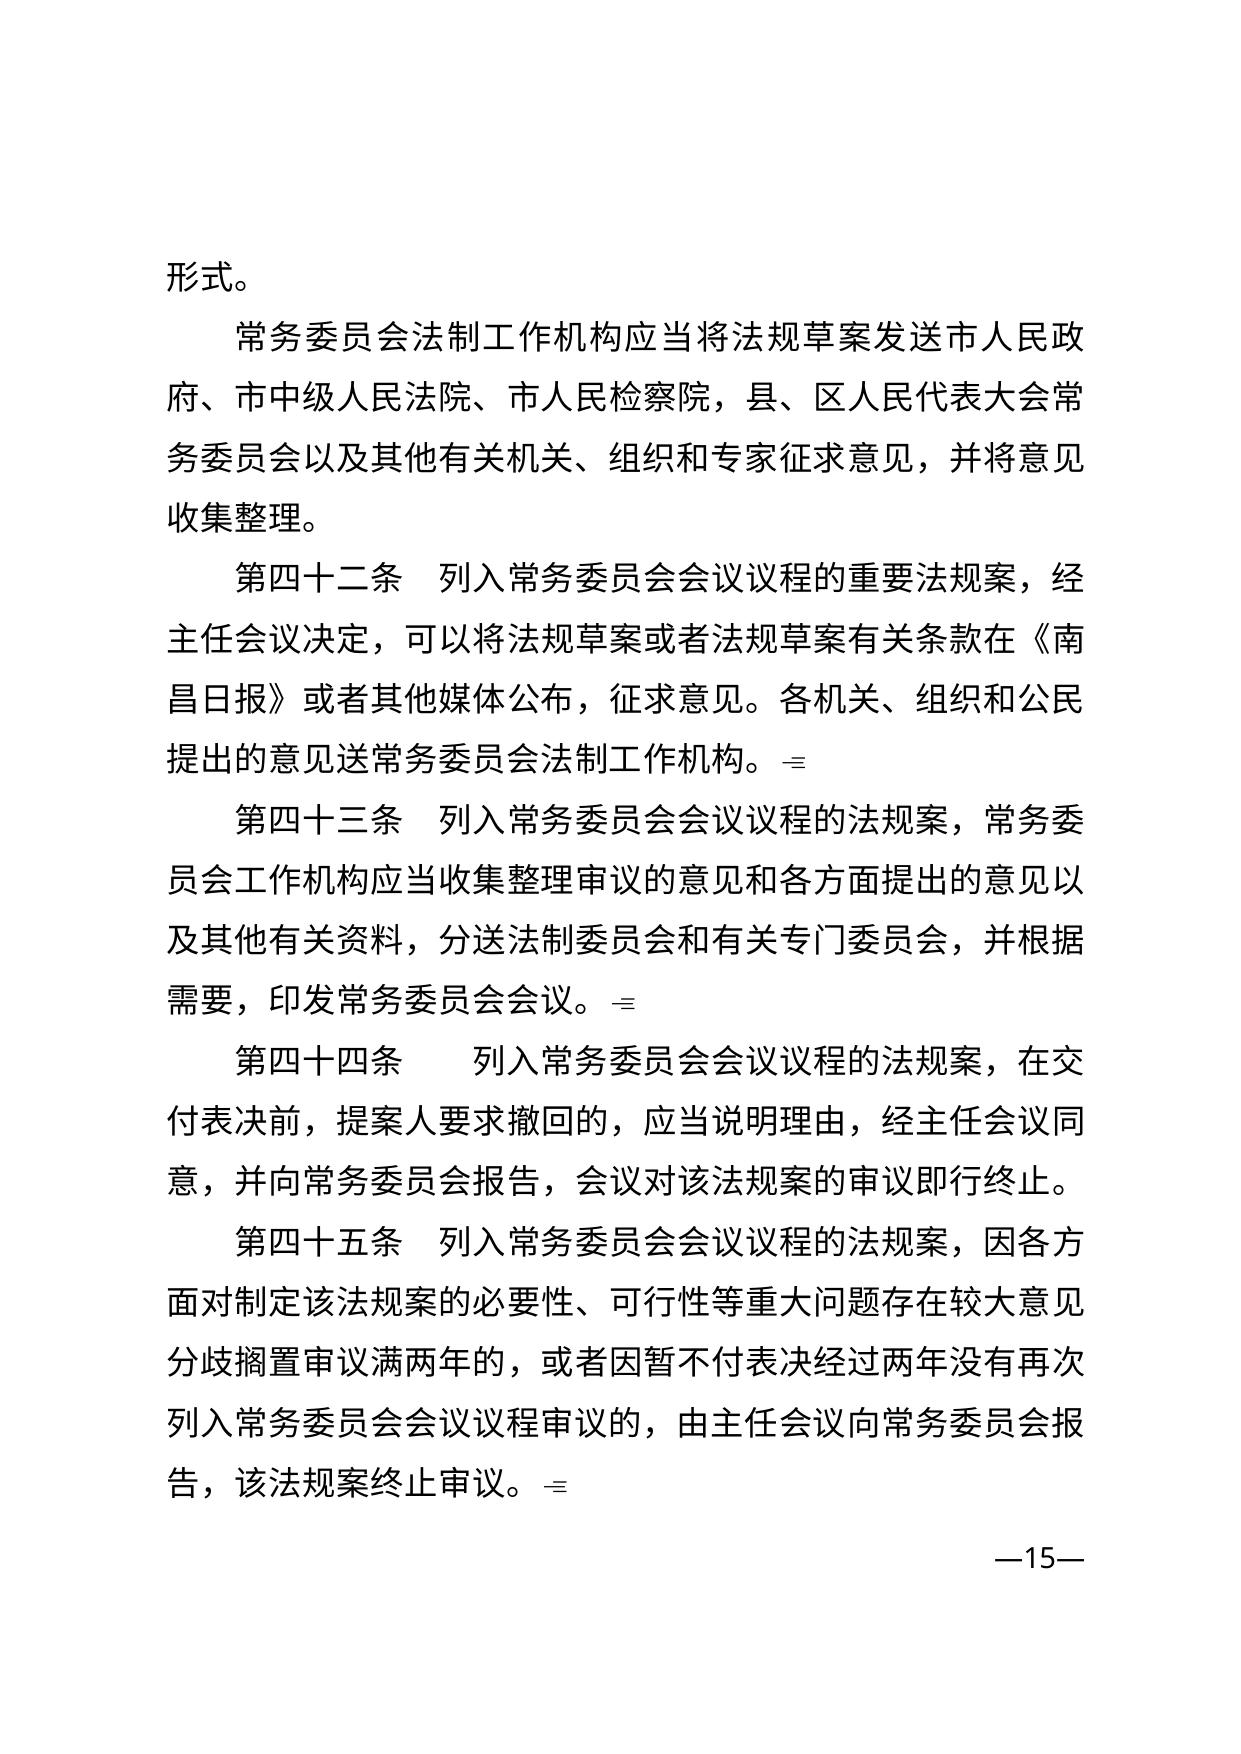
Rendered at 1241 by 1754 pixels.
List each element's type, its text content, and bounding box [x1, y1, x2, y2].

text 第四十三条 列入常务委员会会议议程的法规案，常务委员会工作机构应当收集整理审议的意见和各方面提出的意见以及其他有关资料，分送法制委员会和有关专门委员会，并根据需要，印发常务委员会会议。 [166, 787, 1086, 1028]
text 第四十五条 列入常务委员会会议议程的法规案，因各方面对制定该法规案的必要性、可行性等重大问题存在较大意见分歧搁置审议满两年的，或者因暂不付表决经过两年没有再次列入常务委员会会议议程审议的，由主任会议向常务委员会报告，该法规案终止审议。 [166, 1209, 1086, 1511]
text 常务委员会法制工作机构应当将法规草案发送市人民政府、市中级人民法院、市人民检察院，县、区人民代表大会常务委员会以及其他有关机关、组织和专家征求意见，并将意见收集整理。 [166, 305, 1086, 546]
text 第四十四条 列入常务委员会会议议程的法规案，在交付表决前，提案人要求撤回的，应当说明理由，经主任会议同意，并向常务委员会报告，会议对该法规案的审议即行终止。 [166, 1028, 1086, 1209]
text 第四十二条 列入常务委员会会议议程的重要法规案，经主任会议决定，可以将法规草案或者法规草案有关条款在《南昌日报》或者其他媒体公布，征求意见。各机关、组织和公民提出的意见送常务委员会法制工作机构。 [166, 546, 1086, 787]
text 第四十一条 列入常务委员会会议议程的法规案，法制委员会、有关的专门委员会和常务委员会工作机构应当听取各方面的意见。听取意见可以采取座谈会、论证会、听证会等多种形式。 [166, 244, 1086, 305]
